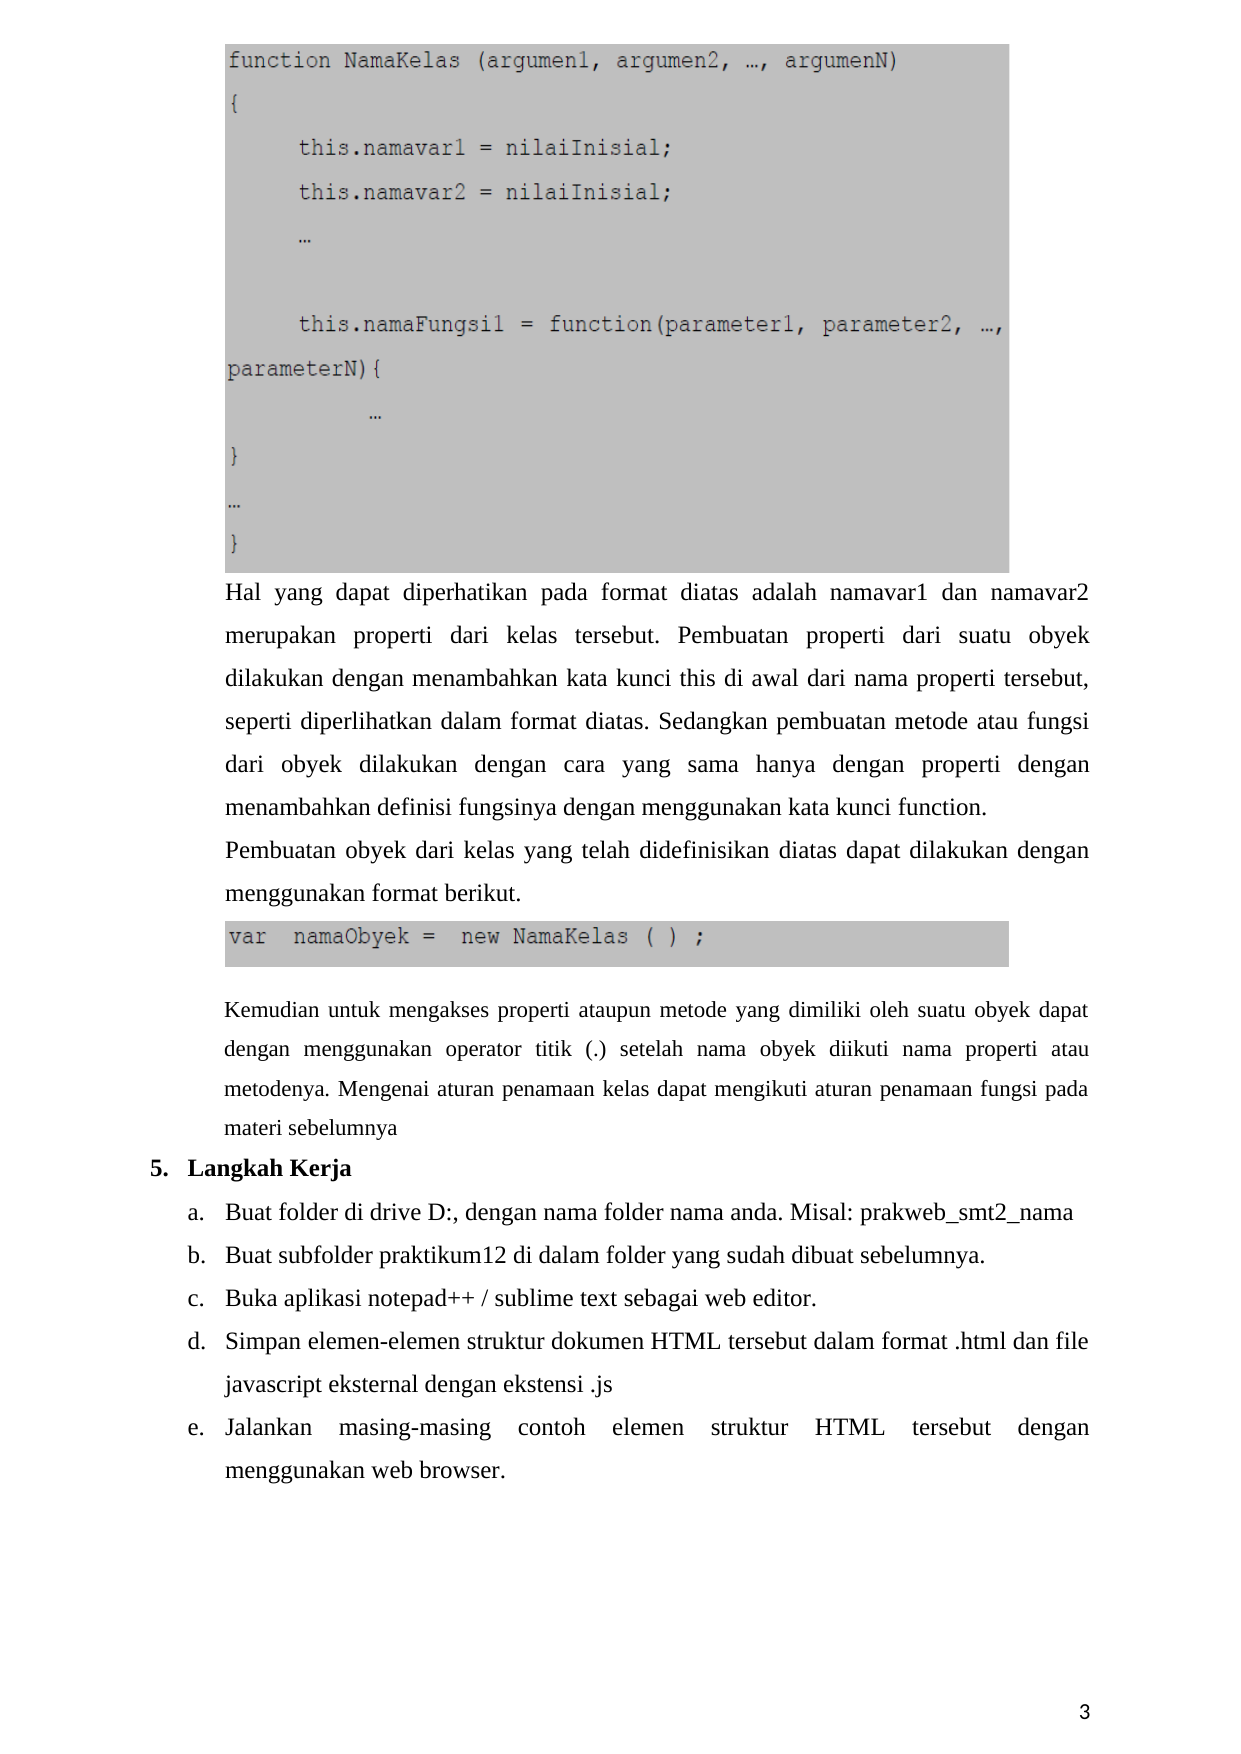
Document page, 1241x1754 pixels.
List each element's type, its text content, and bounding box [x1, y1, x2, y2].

text Pembuatan obyek dari kelas yang telah didefinisikan diatas dapat dilakukan dengan menggunakan format berikut. [225, 835, 1090, 907]
list Buat folder di drive D:, dengan nama folder nama anda. Misal: prakweb_smt2_nama [187, 1197, 1090, 1225]
text Hal yang dapat diperhatikan pada format diatas adalah namavar1 dan namavar2 merupakan properti dari kelas tersebut. Pembuatan properti dari suatu obyek dilakukan dengan menambahkan kata kunci this di awal dari nama properti tersebut, seperti diperlihatkan dalam format diatas. Sedangkan pembuatan metode atau fungsi dari obyek dilakukan dengan cara yang sama hanya dengan properti dengan menambahkan definisi fungsinya dengan menggunakan kata kunci function. [225, 577, 1090, 821]
list Buka aplikasi notepad++ / sublime text sebagai web editor. [187, 1283, 1090, 1312]
list Simpan elemen-elemen struktur dokumen HTML tersebut dalam format .html dan file javascript eksternal dengan ekstensi .js [187, 1326, 1090, 1398]
list Jalankan masing-masing contoh elemen struktur HTML tersebut dengan menggunakan web browser. [187, 1412, 1090, 1484]
list Langkah Kerja [150, 1153, 1090, 1182]
list Buat subfolder praktikum12 di dalam folder yang sudah dibuat sebelumnya. [187, 1240, 1090, 1268]
picture [225, 44, 1010, 573]
list Kemudian untuk mengakses properti ataupun metode yang dimiliki oleh suatu obyek dapat dengan menggunakan operator titik (.) setelah nama obyek diikuti nama properti atau metodenya. Mengenai aturan penamaan kelas dapat mengikuti aturan penamaan fungsi pada materi sebelumnya [224, 996, 1090, 1140]
picture [225, 921, 1010, 967]
